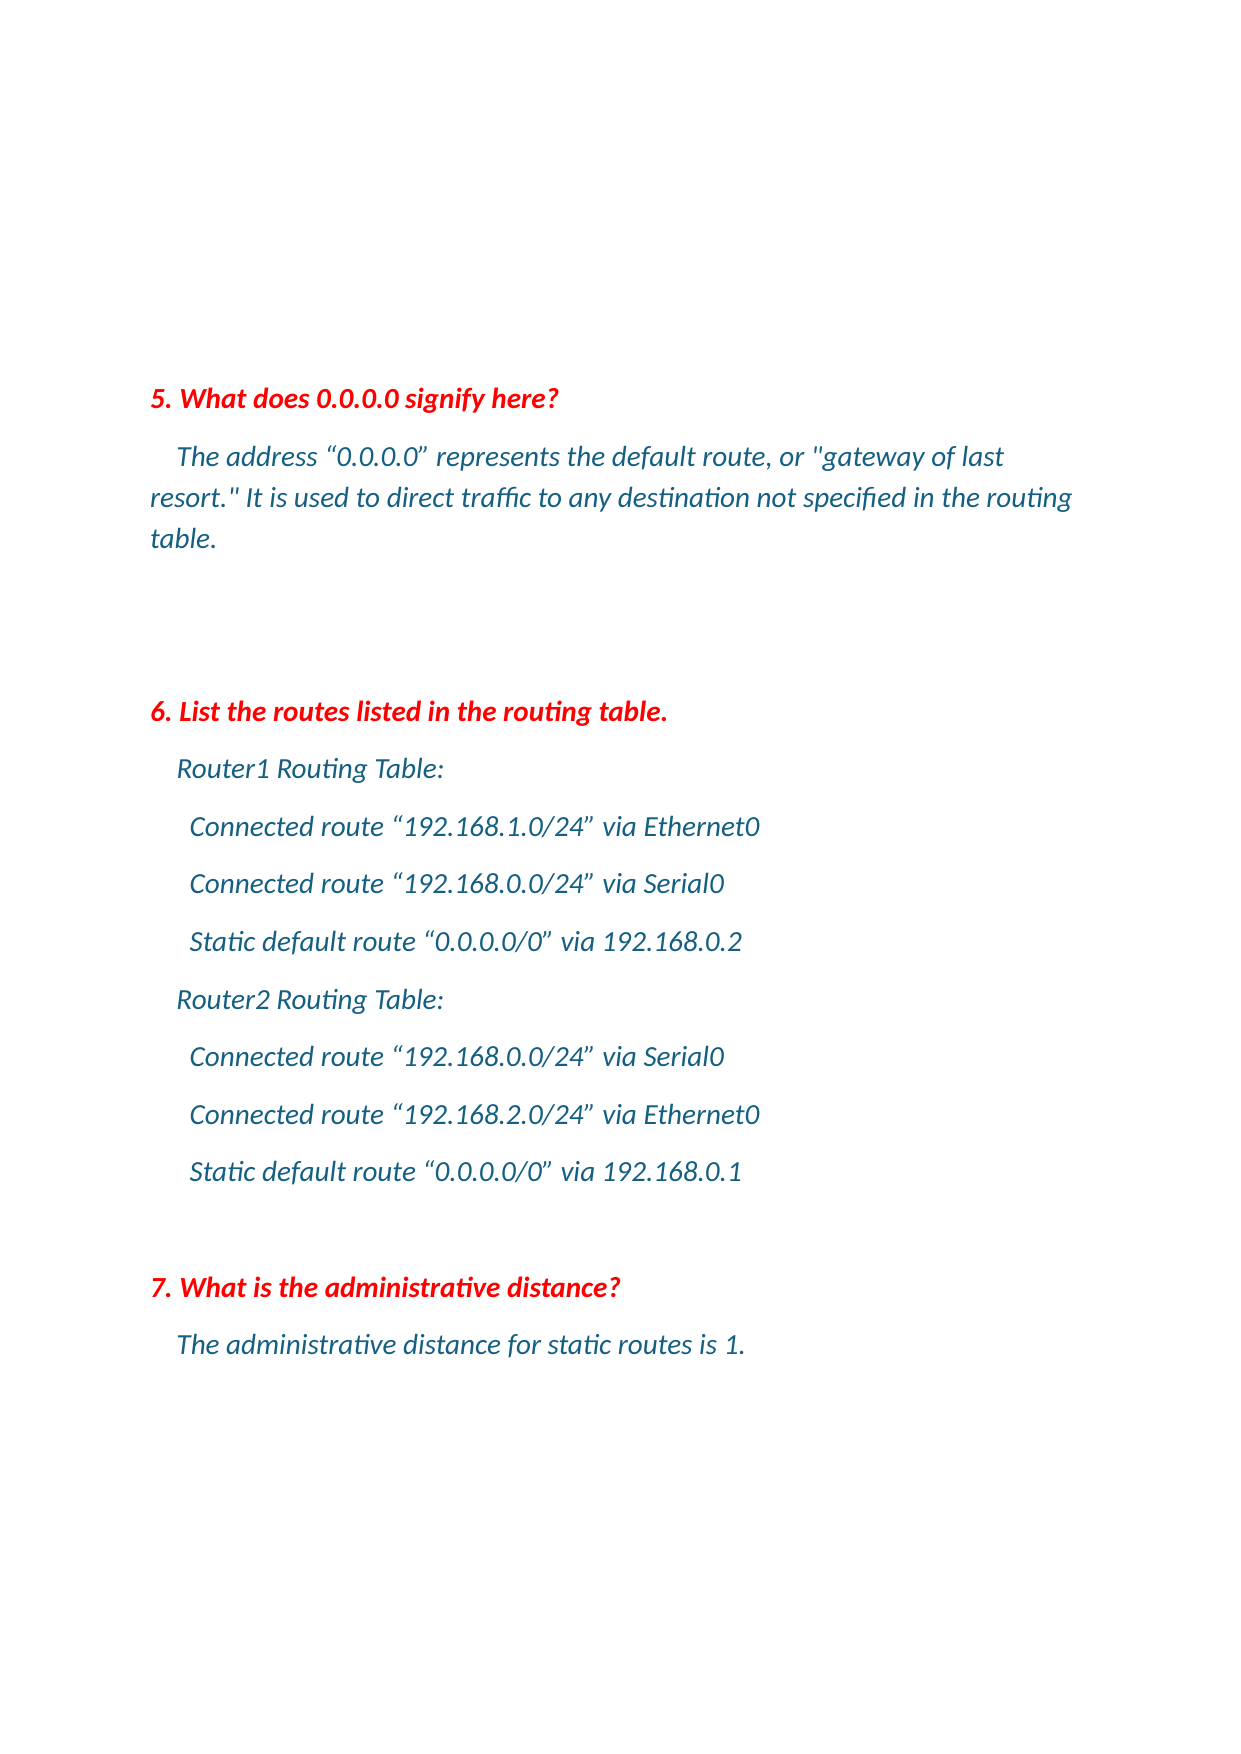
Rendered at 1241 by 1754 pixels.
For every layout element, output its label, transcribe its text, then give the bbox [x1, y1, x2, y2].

text Connected route “192.168.1.0/24” via Ethernet0 [150, 808, 1090, 843]
text Connected route “192.168.2.0/24” via Ethernet0 [150, 1096, 1090, 1132]
text Static default route “0.0.0.0/0” via 192.168.0.2 [150, 923, 1090, 959]
text The address “0.0.0.0” represents the default route, or "gateway of last resort." It is used to direct traffic to any destination not specified in the routing table. [150, 438, 1090, 556]
text 6. List the routes listed in the routing table. [150, 693, 1090, 728]
text Router2 Routing Table: [150, 981, 1090, 1016]
text Static default route “0.0.0.0/0” via 192.168.0.1 [150, 1153, 1090, 1189]
text 7. What is the administrative distance? [150, 1269, 1090, 1304]
text Connected route “192.168.0.0/24” via Serial0 [150, 1038, 1090, 1074]
text Connected route “192.168.0.0/24” via Serial0 [150, 866, 1090, 901]
text 5. What does 0.0.0.0 signify here? [150, 380, 1090, 416]
text Router1 Routing Table: [150, 750, 1090, 786]
text The administrative distance for static routes is 1. [150, 1326, 1090, 1362]
